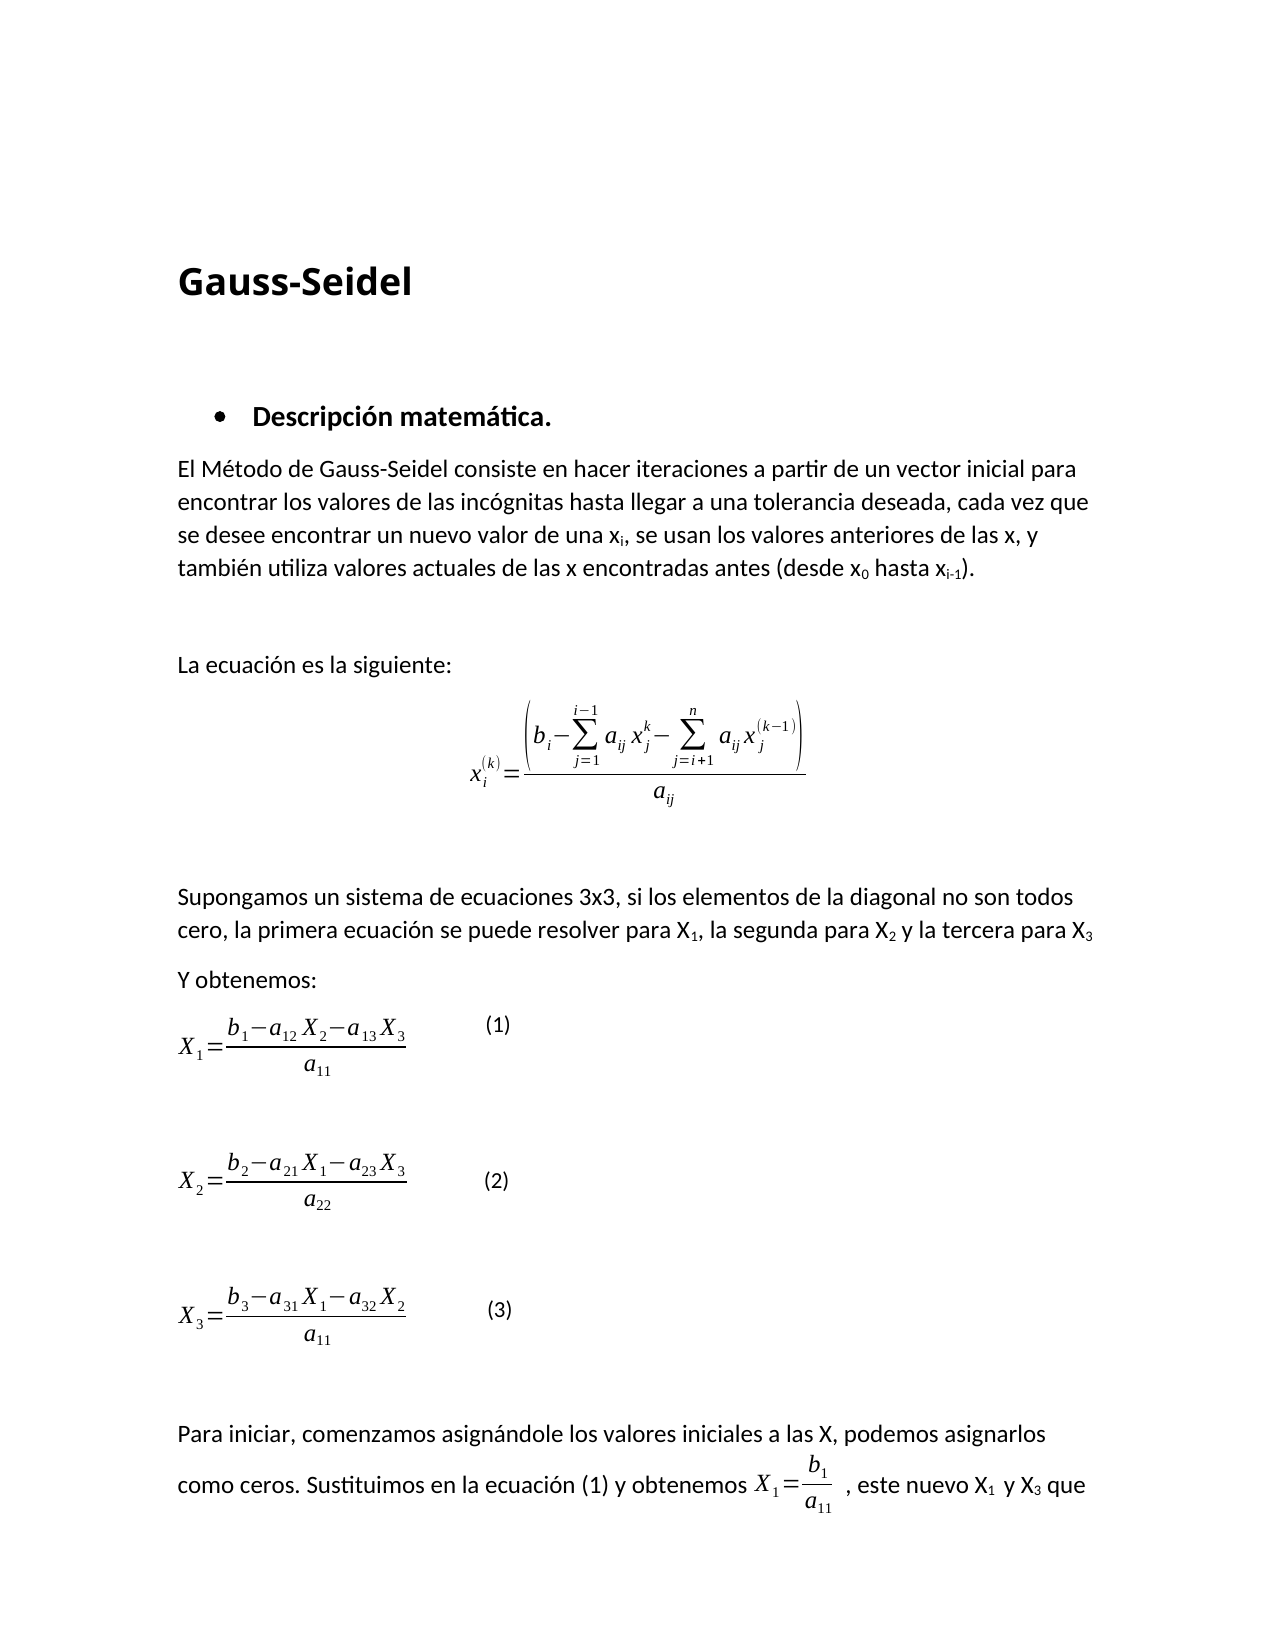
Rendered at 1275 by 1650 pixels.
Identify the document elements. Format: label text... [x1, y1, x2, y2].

text El Método de Gauss-Seidel consiste en hacer iteraciones a partir de un vector inicial para encontrar los valores de las incógnitas hasta llegar a una tolerancia deseada, cada vez que se desee encontrar un nuevo valor de una xi, se usan los valores anteriores de las x, y también utiliza valores actuales de las x encontradas antes (desde x0 hasta xi-1). [177, 453, 1098, 583]
text Y obtenemos: [177, 964, 1098, 994]
text Gauss-Seidel [177, 255, 1098, 306]
text La ecuación es la siguiente: [177, 649, 1098, 679]
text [177, 1418, 1098, 1517]
text Supongamos un sistema de ecuaciones 3x3, si los elementos de la diagonal no son todos cero, la primera ecuación se puede resolver para X1, la segunda para X2 y la tercera para X3 [177, 882, 1098, 945]
list Descripción matemática. [215, 398, 1098, 434]
